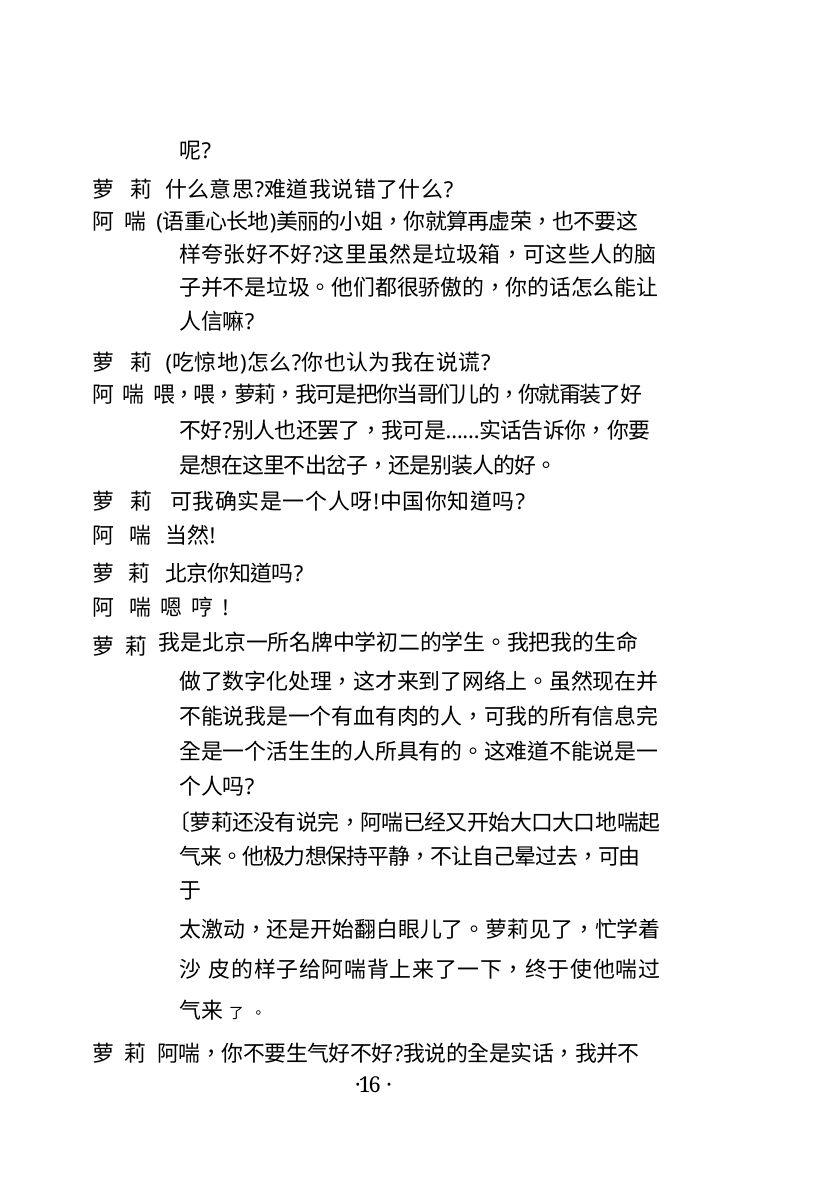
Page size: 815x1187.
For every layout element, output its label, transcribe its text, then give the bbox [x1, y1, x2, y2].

text 太激动，还是开始翻白眼儿了。萝莉见了，忙学着沙 皮的样子给阿喘背上来了一下，终于使他喘过气来 了 。 [179, 914, 661, 1025]
text 萝 莉 可我确实是一个人呀!中国你知道吗? 阿 喘 当然! [93, 486, 536, 550]
text 萝 莉 北京你知道吗? 阿 喘 嗯 哼 ! [93, 558, 318, 622]
text 阿 喘 (语重心长地)美丽的小姐，你就算再虚荣，也不要这 样夸张好不好?这里虽然是垃圾箱，可这些人的脑 子并不是垃圾。他们都很骄傲的，你的话怎么能让 人信嘛? [93, 206, 659, 336]
text 萝 莉 (吃惊地)怎么?你也认为我在说谎? [93, 348, 692, 376]
text 〔萝莉还没有说完，阿喘已经又开始大口大口地喘起 气来。他极力想保持平静，不让自己晕过去，可由于 [168, 806, 661, 905]
text 萝 莉 什么意思?难道我说错了什么? [93, 174, 692, 203]
text 呢? [179, 140, 692, 164]
text 萝 莉 我是北京一所名牌中学初二的学生。我把我的生命 做了数字化处理，这才来到了网络上。虽然现在并 不能说我是一个有血有肉的人，可我的所有信息完 全是一个活生生的人所具有的。这难道不能说是一 个人吗? [93, 627, 659, 801]
text 阿 喘 喂，喂，萝莉，我可是把你当哥们儿的，你就甭装了好 不好?别人也还罢了，我可是……实话告诉你，你要 是想在这里不出岔子，还是别装人的好。 [93, 379, 660, 480]
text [93, 1038, 662, 1068]
